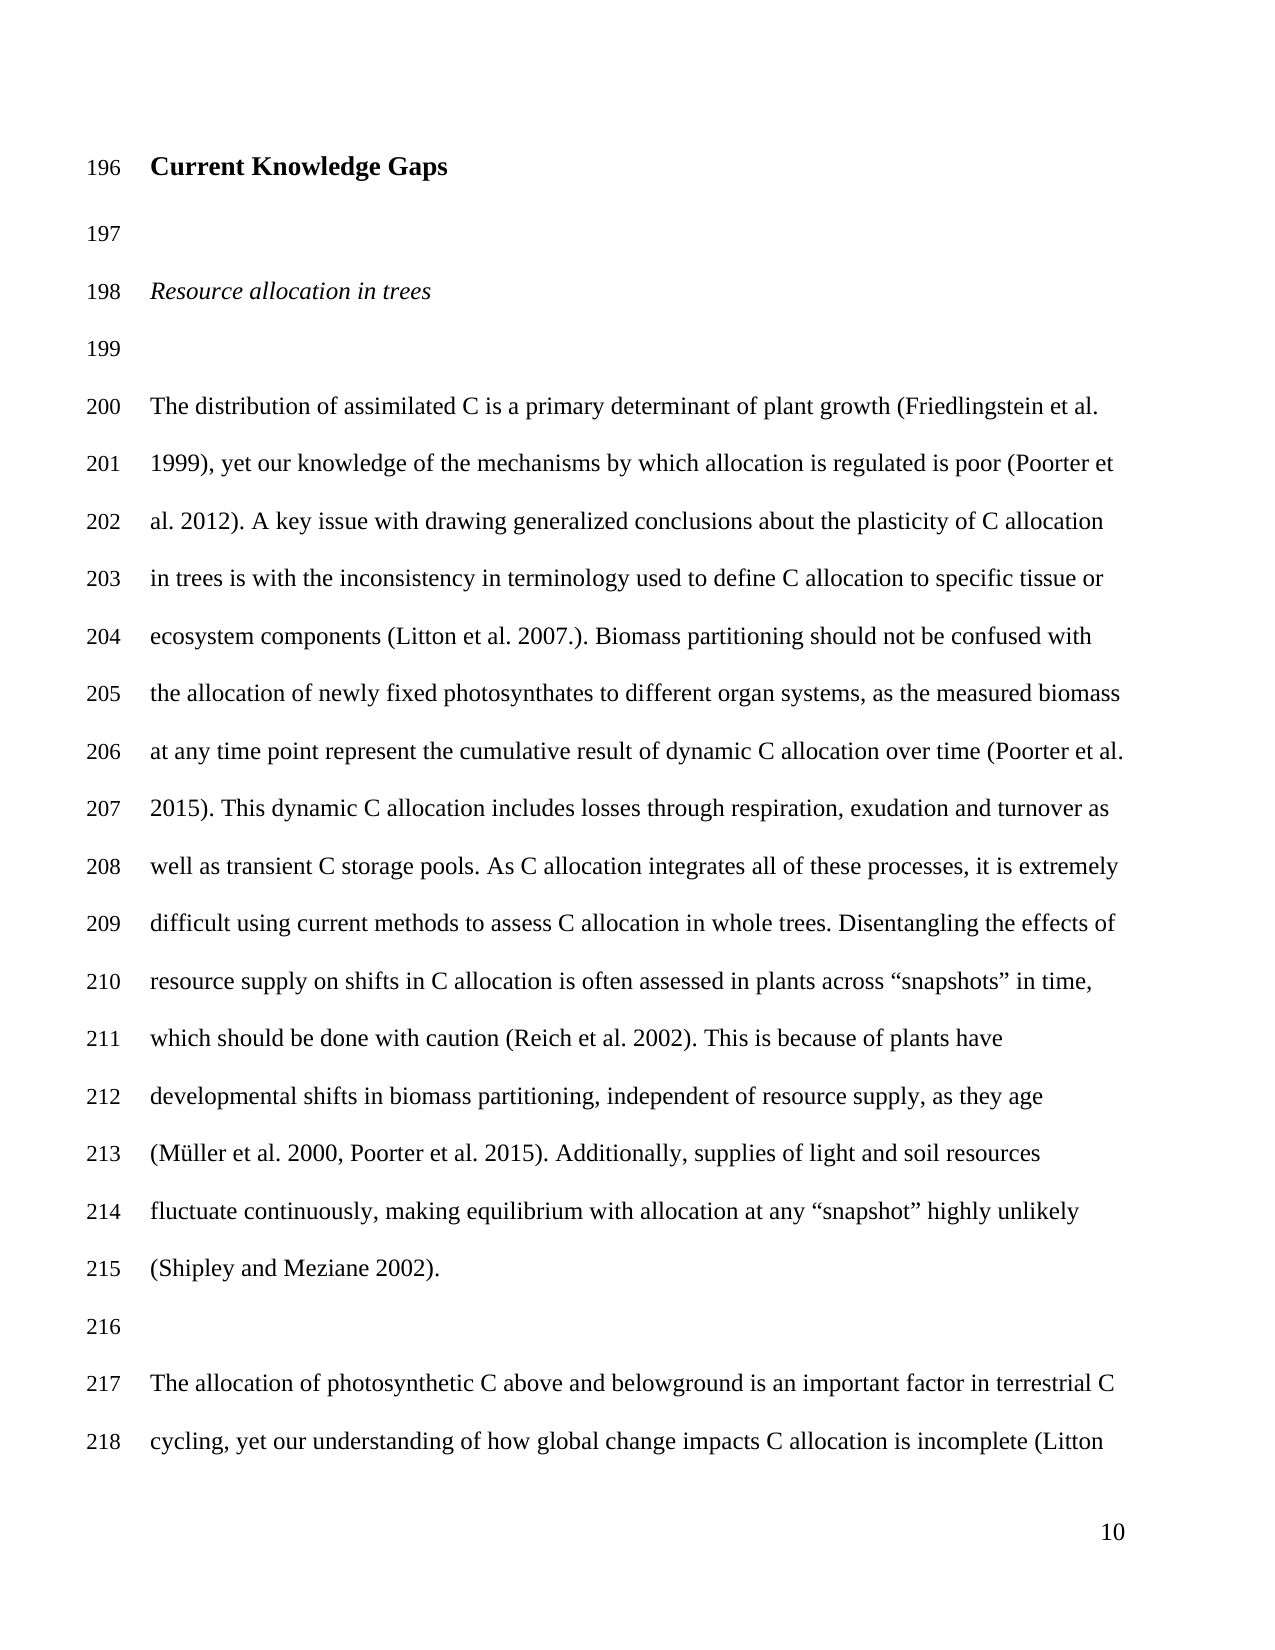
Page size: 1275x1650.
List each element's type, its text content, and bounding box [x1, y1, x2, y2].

text Resource allocation in trees [150, 218, 1125, 305]
text The distribution of assimilated C is a primary determinant of plant growth (Friedlingstein et al. 1999), yet our knowledge of the mechanisms by which allocation is regulated is poor (Poorter et al. 2012). A key issue with drawing generalized conclusions about the plasticity of C allocation in trees is with the inconsistency in terminology used to define C allocation to specific tissue or ecosystem components (Litton et al. 2007.). Biomass partitioning should not be confused with the allocation of newly fixed photosynthates to different organ systems, as the measured biomass at any time point represent the cumulative result of dynamic C allocation over time (Poorter et al. 2015). This dynamic C allocation includes losses through respiration, exudation and turnover as well as transient C storage pools. As C allocation integrates all of these processes, it is extremely difficult using current methods to assess C allocation in whole trees. Disentangling the effects of resource supply on shifts in C allocation is often assessed in plants across “snapshots” in time, which should be done with caution (Reich et al. 2002). This is because of plants have developmental shifts in biomass partitioning, independent of resource supply, as they age (Müller et al. 2000, Poorter et al. 2015). Additionally, supplies of light and soil resources fluctuate continuously, making equilibrium with allocation at any “snapshot” highly unlikely (Shipley and Meziane 2002). [150, 333, 1125, 1282]
subtitle Current Knowledge Gaps [150, 150, 1125, 181]
